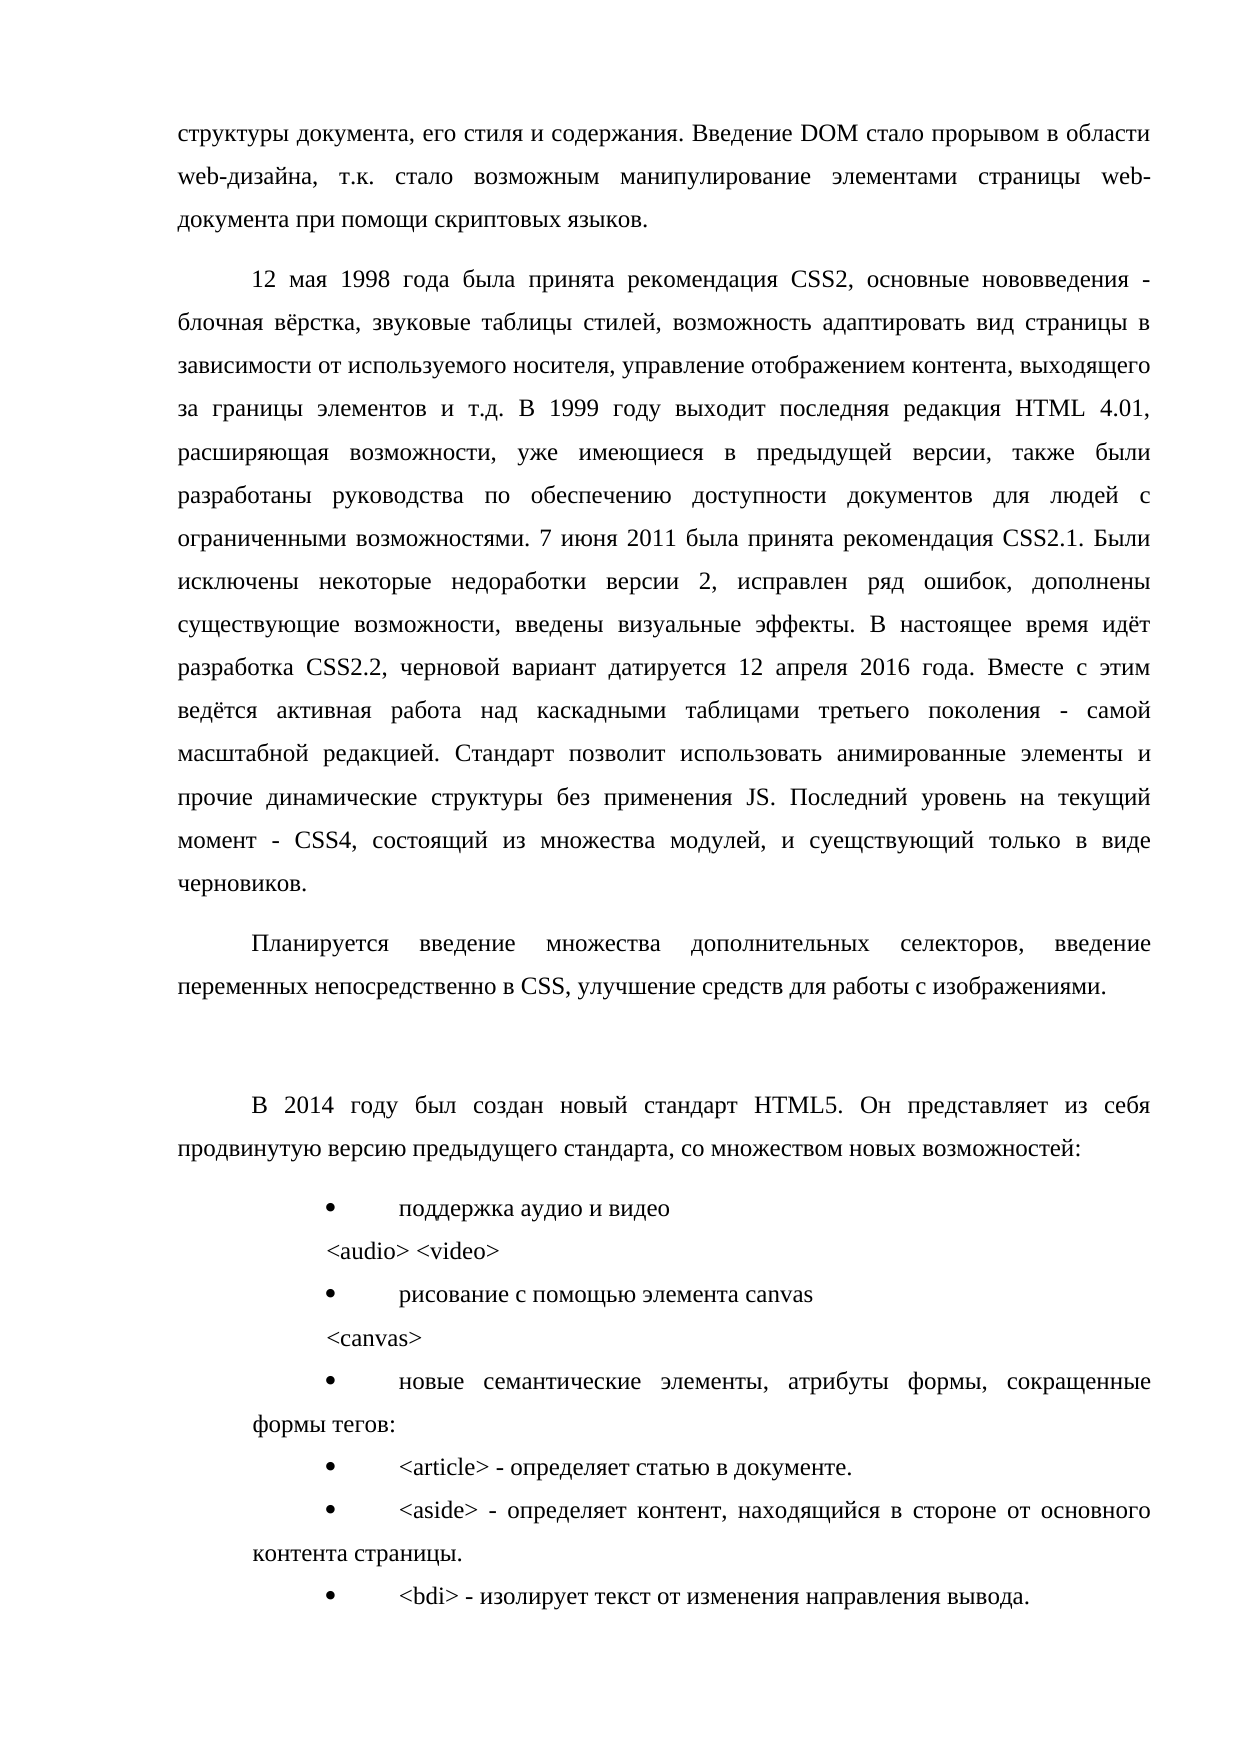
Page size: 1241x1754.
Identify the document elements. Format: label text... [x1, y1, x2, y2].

list <audio> <video> [252, 1236, 1152, 1265]
text В 2014 году был создан новый стандарт HTML5. Он представляет из себя продвинутую версию предыдущего стандарта, со множеством новых возможностей: [177, 1090, 1152, 1162]
list <canvas> [252, 1323, 1152, 1351]
list поддержка аудио и видео [252, 1193, 1152, 1222]
list рисование с помощью элемента canvas [252, 1279, 1152, 1308]
list новые семантические элементы, атрибуты формы, сокращенные формы тегов: [252, 1366, 1152, 1438]
list <article> - определяет статью в документе. [252, 1452, 1152, 1481]
text 12 мая 1998 года была принята рекомендация CSS2, основные нововведения - блочная вёрстка, звуковые таблицы стилей, возможность адаптировать вид страницы в зависимости от используемого носителя, управление отображением контента, выходящего за границы элементов и т.д. В 1999 году выходит последняя редакция HTML 4.01, расширяющая возможности, уже имеющиеся в предыдущей версии, также были разработаны руководства по обеспечению доступности документов для людей с ограниченными возможностями. 7 июня 2011 была принята рекомендация CSS2.1. Были исключены некоторые недоработки версии 2, исправлен ряд ошибок, дополнены существующие возможности, введены визуальные эффекты. В настоящее время идёт разработка CSS2.2, черновой вариант датируется 12 апреля 2016 года. Вместе с этим ведётся активная работа над каскадными таблицами третьего поколения - самой масштабной редакцией. Стандарт позволит использовать анимированные элементы и прочие динамические структуры без применения JS. Последний уровень на текущий момент - CSS4, состоящий из множества модулей, и суещствующий только в виде черновиков. [177, 264, 1152, 897]
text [177, 118, 1152, 233]
text Планируется введение множества дополнительных селекторов, введение переменных непосредственно в CSS, улучшение средств для работы с изображениями. [177, 928, 1152, 999]
list <aside> - определяет контент, находящийся в стороне от основного контента страницы. [252, 1495, 1152, 1567]
list <bdi> - изолирует текст от изменения направления вывода. [252, 1581, 1152, 1610]
